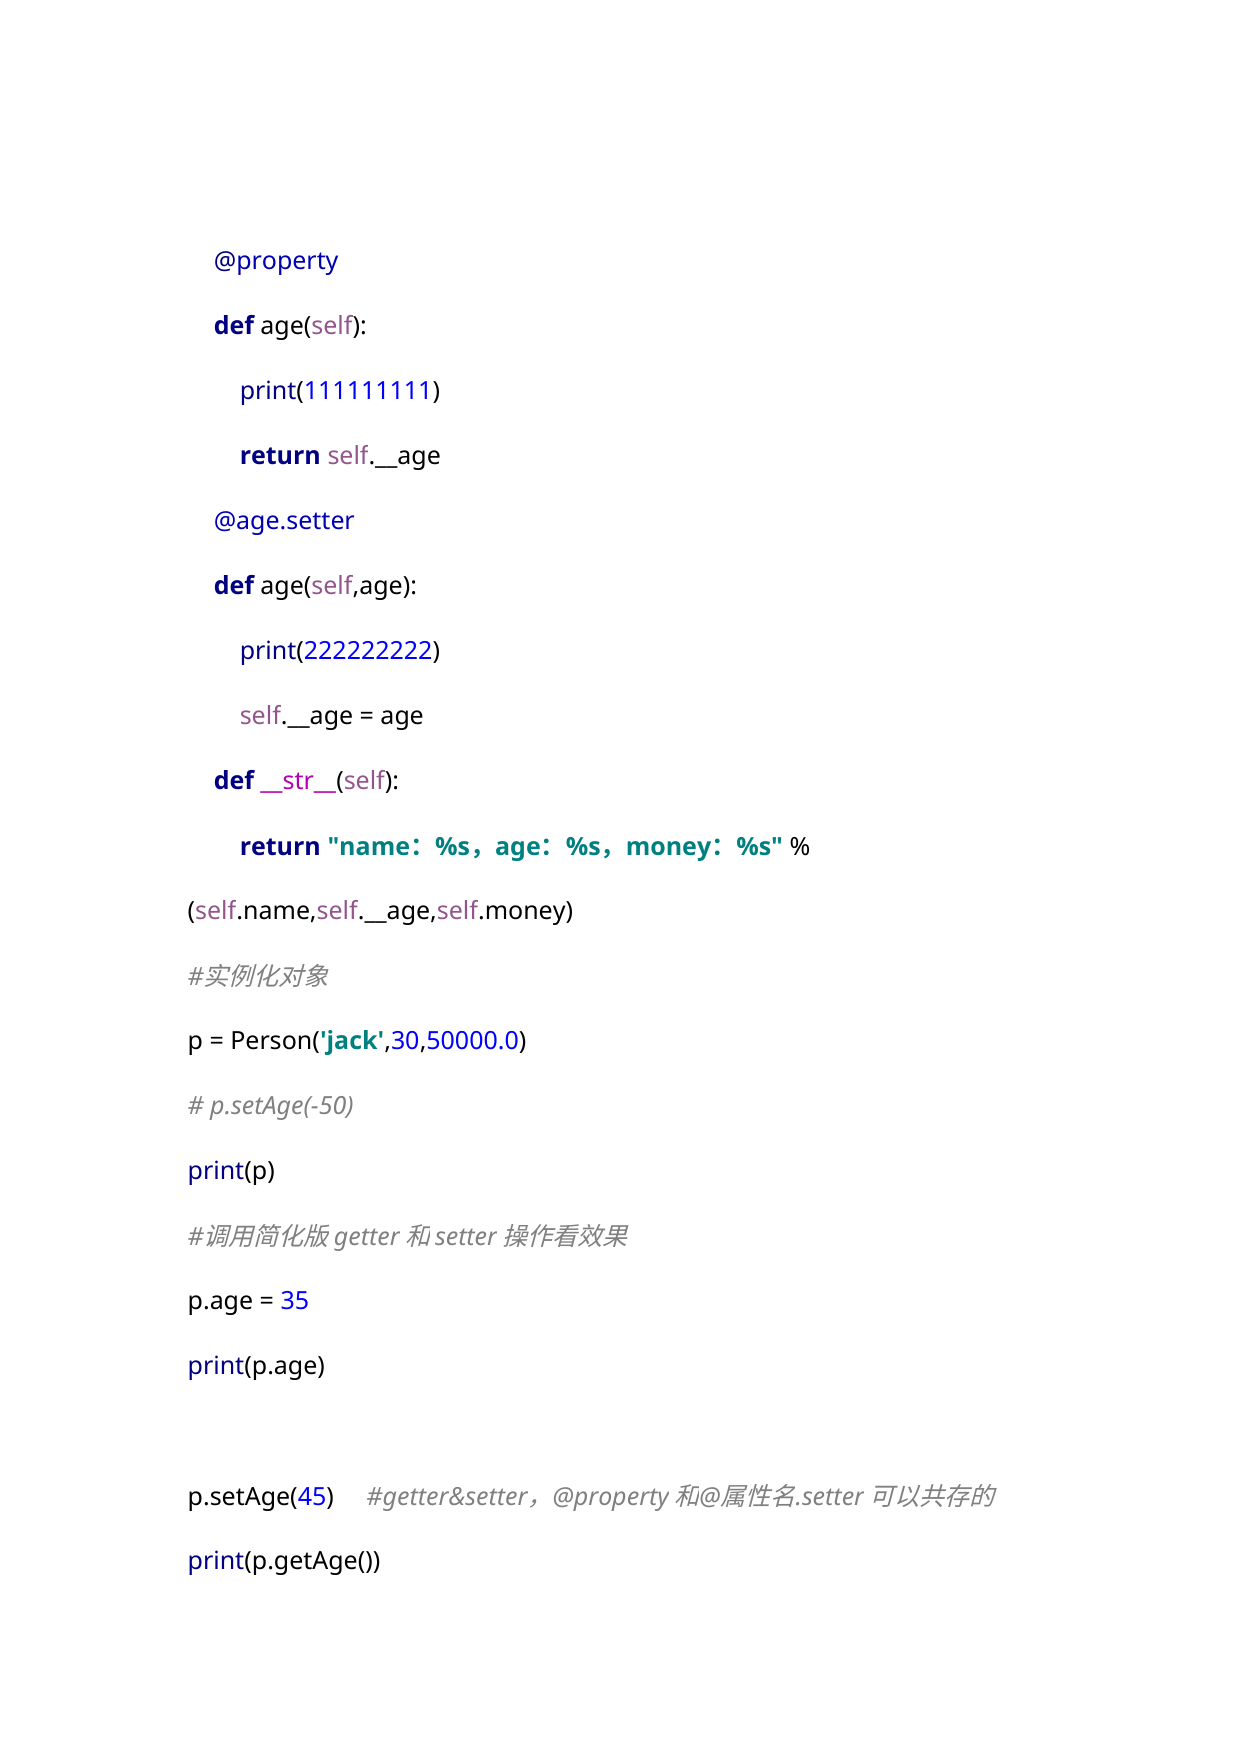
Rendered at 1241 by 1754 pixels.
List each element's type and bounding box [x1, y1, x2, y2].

text [187, 162, 1053, 1592]
